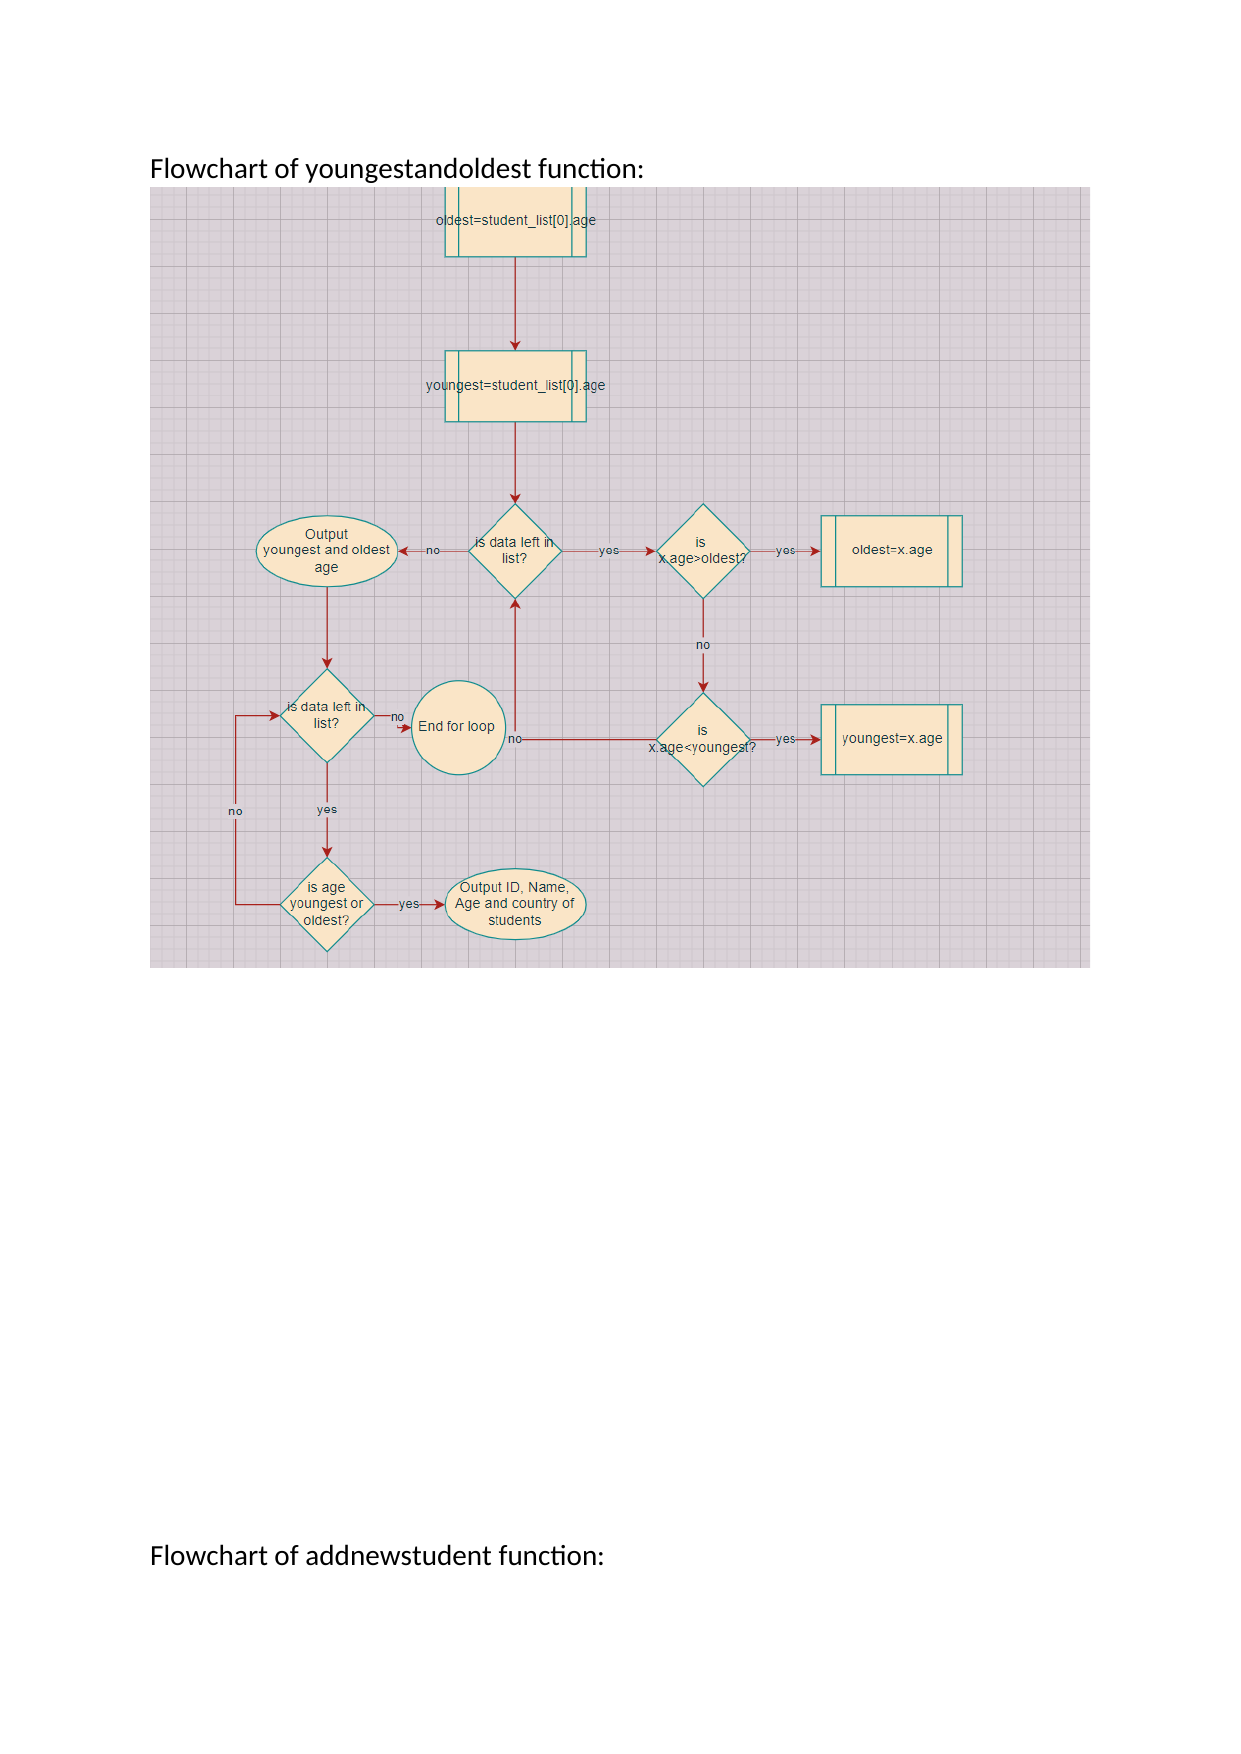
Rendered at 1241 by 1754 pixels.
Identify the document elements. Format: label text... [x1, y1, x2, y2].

text Flowchart of youngestandoldest function: [150, 150, 1090, 187]
picture [150, 187, 1091, 968]
text Flowchart of addnewstudent function: [150, 1537, 1090, 1573]
